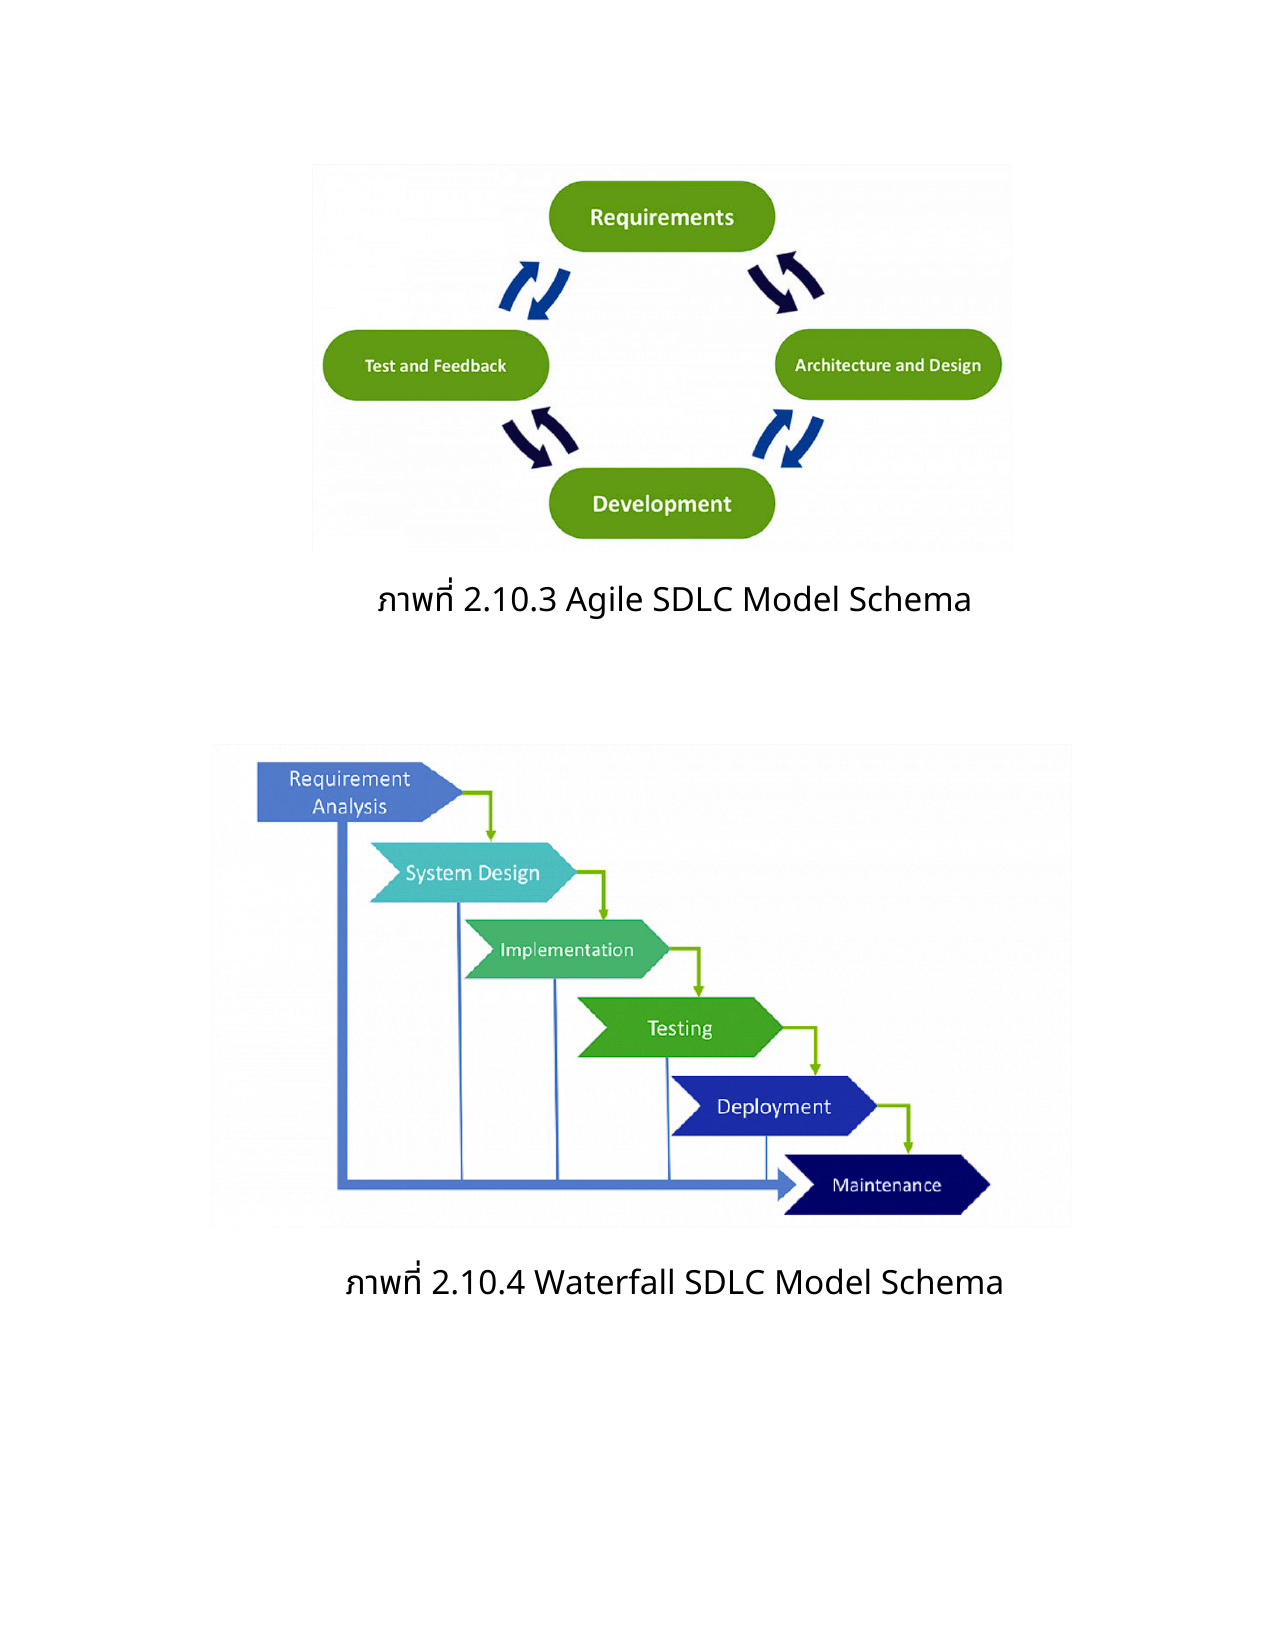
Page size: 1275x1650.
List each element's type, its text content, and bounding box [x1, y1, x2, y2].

picture [305, 150, 1045, 552]
text ภาพที่ 2.10.4 Waterfall SDLC Model Schema [187, 1258, 1162, 1309]
text ภาพที่ 2.10.3 Agile SDLC Model Schema [187, 576, 1162, 627]
picture [187, 722, 1163, 1234]
